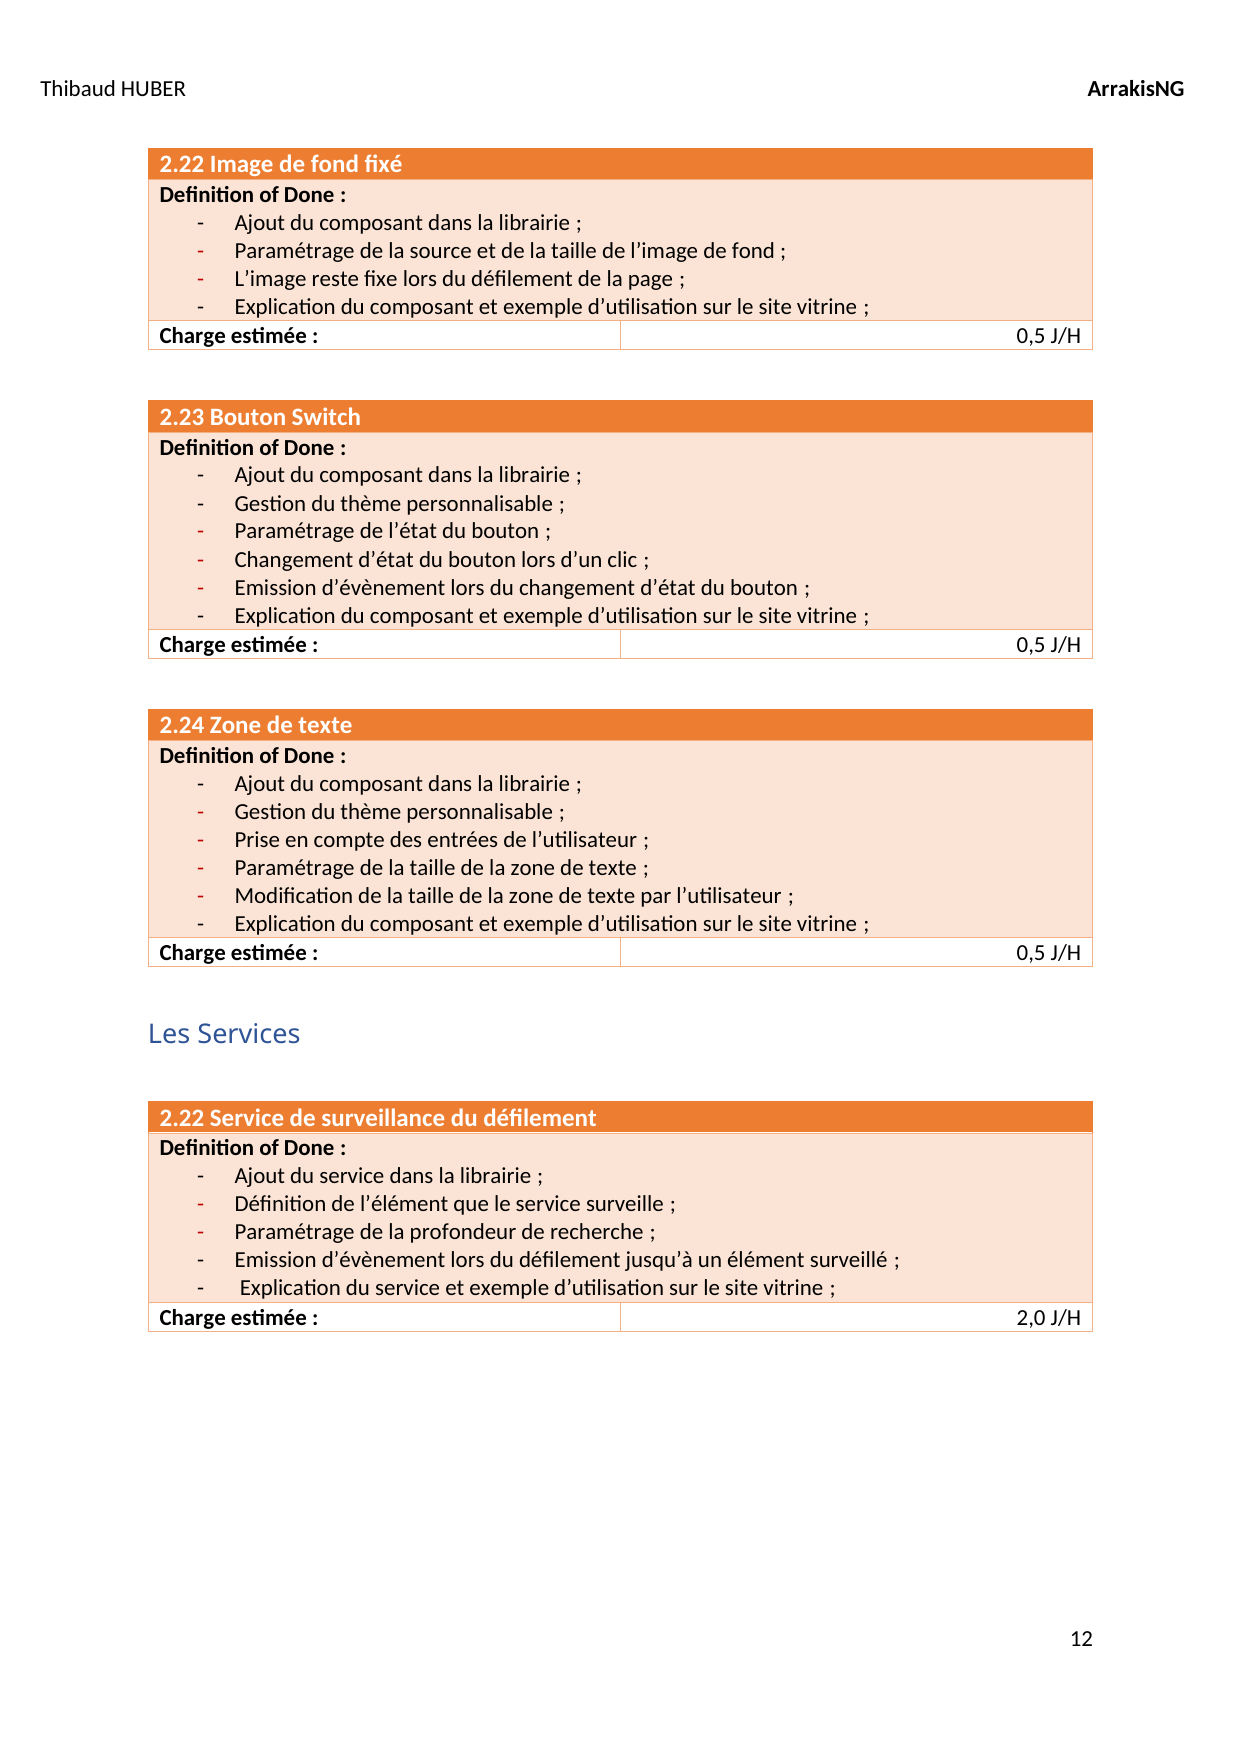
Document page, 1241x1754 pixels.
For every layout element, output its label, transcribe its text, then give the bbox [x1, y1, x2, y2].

subtitle Les Services [148, 1014, 1093, 1051]
table_header 2.24 Zone de texte [149, 710, 1092, 740]
table_header 2.23 Bouton Switch [149, 401, 1092, 432]
table_cell Definition of Done : Ajout du service dans la librairie ; Définition de l’élément que le service surveille ; Paramétrage de la profondeur de recherche ; Emission d’évènement lors du défilement jusqu’à un élément surveillé ; Explication du service et exemple d’utilisation sur le site vitrine ; [149, 1134, 1092, 1302]
table_cell Definition of Done : Ajout du composant dans la librairie ; Gestion du thème personnalisable ; Paramétrage de l’état du bouton ; Changement d’état du bouton lors d’un clic ; Emission d’évènement lors du changement d’état du bouton ; Explication du composant et exemple d’utilisation sur le site vitrine ; [149, 433, 1092, 629]
table_cell 0,5 J/H [621, 321, 1092, 349]
table_cell Charge estimée : [149, 321, 620, 349]
table_cell Definition of Done : Ajout du composant dans la librairie ; Gestion du thème personnalisable ; Prise en compte des entrées de l’utilisateur ; Paramétrage de la taille de la zone de texte ; Modification de la taille de la zone de texte par l’utilisateur ; Explication du composant et exemple d’utilisation sur le site vitrine ; [149, 741, 1092, 937]
table_cell Charge estimée : [149, 938, 620, 966]
table_cell 0,5 J/H [621, 630, 1092, 658]
table_cell 2,0 J/H [621, 1303, 1092, 1331]
table_header 2.22 Service de surveillance du défilement [149, 1102, 1092, 1132]
table_cell Definition of Done : Ajout du composant dans la librairie ; Paramétrage de la source et de la taille de l’image de fond ; L’image reste fixe lors du défilement de la page ; Explication du composant et exemple d’utilisation sur le site vitrine ; [149, 180, 1092, 320]
table_cell Charge estimée : [149, 1303, 620, 1331]
table_cell Charge estimée : [149, 630, 620, 658]
table_header 2.22 Image de fond fixé [149, 149, 1092, 179]
table_cell 0,5 J/H [621, 938, 1092, 966]
